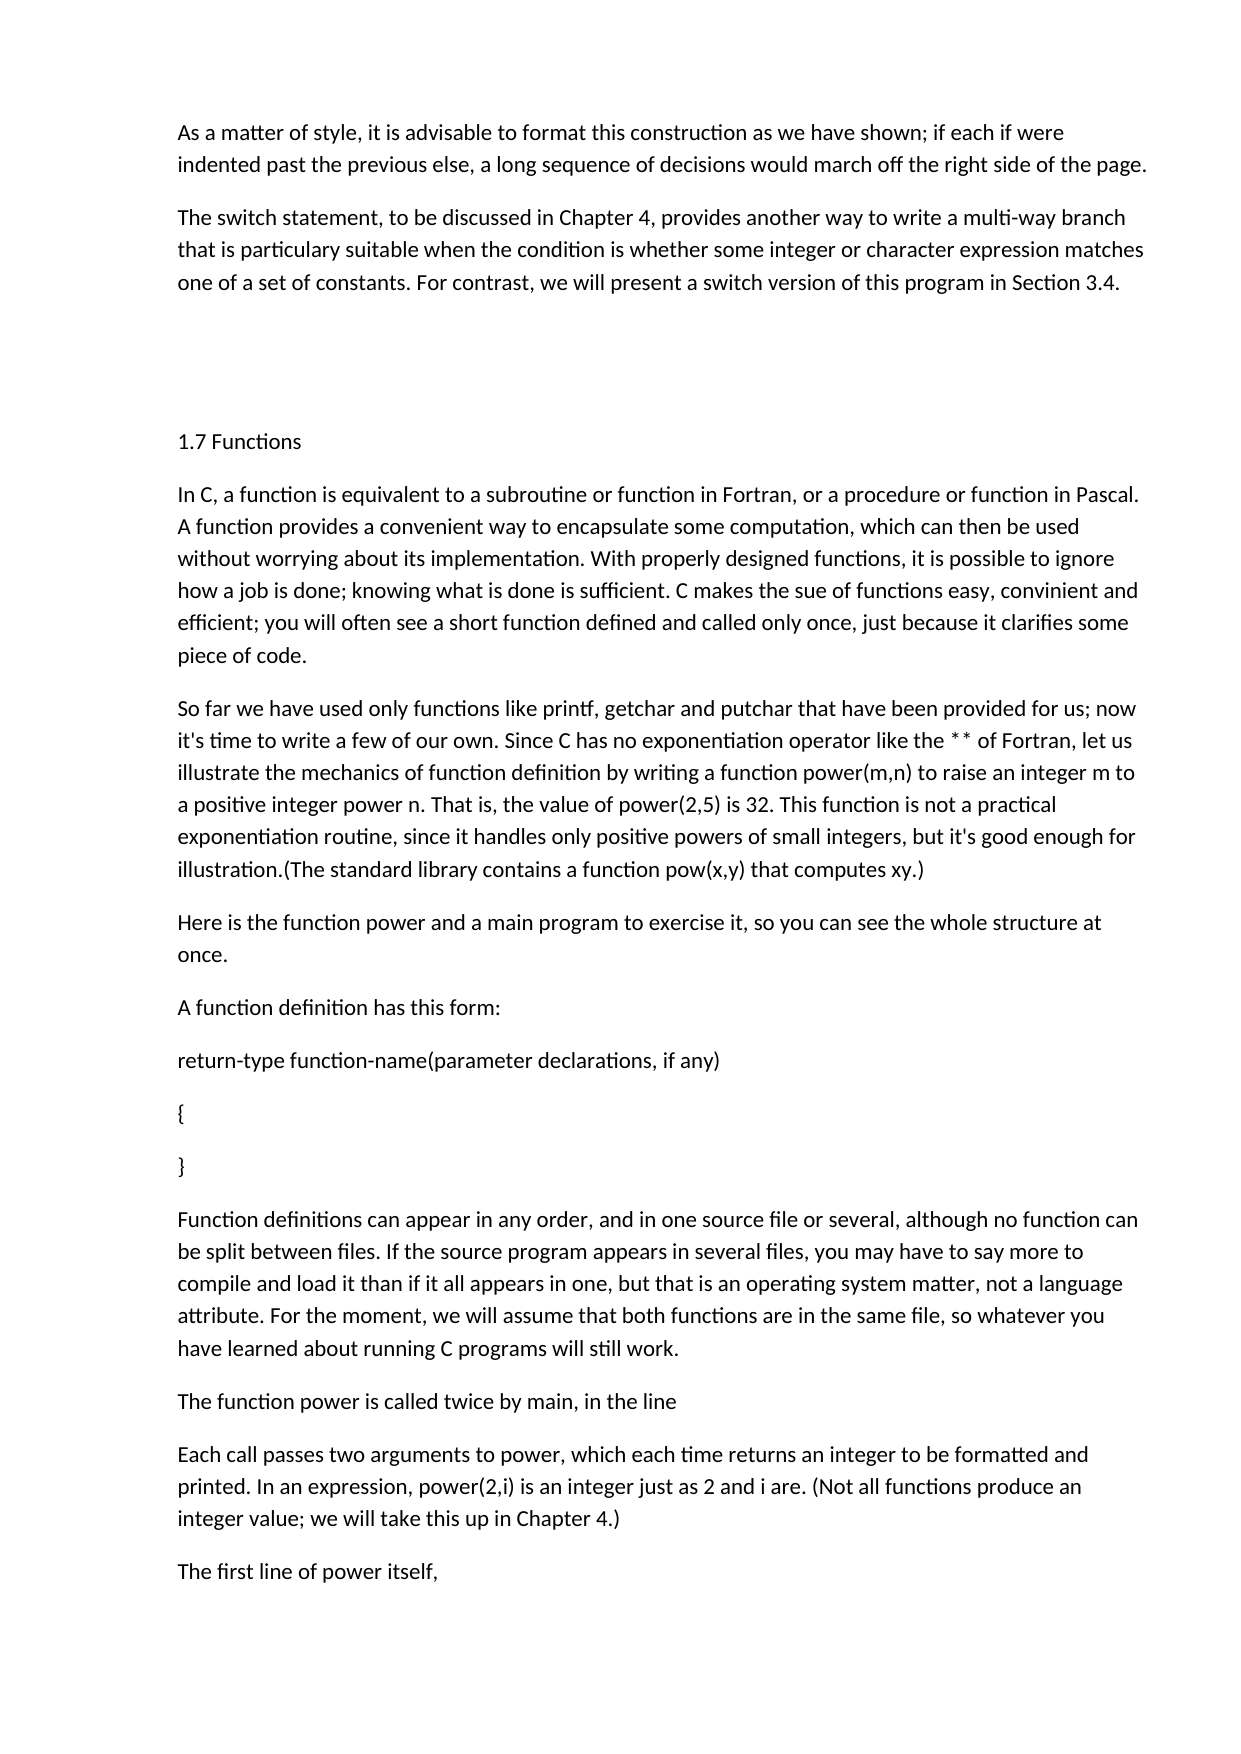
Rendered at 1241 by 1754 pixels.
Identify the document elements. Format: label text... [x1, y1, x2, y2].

text The first line of power itself, [177, 1557, 1152, 1585]
text return-type function-name(parameter declarations, if any) [177, 1046, 1152, 1074]
text 1.7 Functions [177, 427, 1152, 455]
text So far we have used only functions like printf, getchar and putchar that have been provided for us; now it's time to write a few of our own. Since C has no exponentiation operator like the ** of Fortran, let us illustrate the mechanics of function definition by writing a function power(m,n) to raise an integer m to a positive integer power n. That is, the value of power(2,5) is 32. This function is not a practical exponentiation routine, since it handles only positive powers of small integers, but it's good enough for illustration.(The standard library contains a function pow(x,y) that computes xy.) [177, 694, 1152, 883]
text Each call passes two arguments to power, which each time returns an integer to be formatted and printed. In an expression, power(2,i) is an integer just as 2 and i are. (Not all functions produce an integer value; we will take this up in Chapter 4.) [177, 1440, 1152, 1532]
text In C, a function is equivalent to a subroutine or function in Fortran, or a procedure or function in Pascal. A function provides a convenient way to encapsulate some computation, which can then be used without worrying about its implementation. With properly designed functions, it is possible to ignore how a job is done; knowing what is done is sufficient. C makes the sue of functions easy, convinient and efficient; you will often see a short function defined and called only once, just because it clarifies some piece of code. [177, 480, 1152, 669]
text A function definition has this form: [177, 993, 1152, 1021]
text As a matter of style, it is advisable to format this construction as we have shown; if each if were indented past the previous else, a long sequence of decisions would march off the right side of the page. [177, 118, 1152, 178]
text { [177, 1099, 1152, 1127]
text Here is the function power and a main program to exercise it, so you can see the whole structure at once. [177, 908, 1152, 968]
text } [177, 1152, 1152, 1180]
text The switch statement, to be discussed in Chapter 4, provides another way to write a multi-way branch that is particulary suitable when the condition is whether some integer or character expression matches one of a set of constants. For contrast, we will present a switch version of this program in Section 3.4. [177, 203, 1152, 296]
text Function definitions can appear in any order, and in one source file or several, although no function can be split between files. If the source program appears in several files, you may have to say more to compile and load it than if it all appears in one, but that is an operating system matter, not a language attribute. For the moment, we will assume that both functions are in the same file, so whatever you have learned about running C programs will still work. [177, 1205, 1152, 1362]
text The function power is called twice by main, in the line [177, 1387, 1152, 1415]
